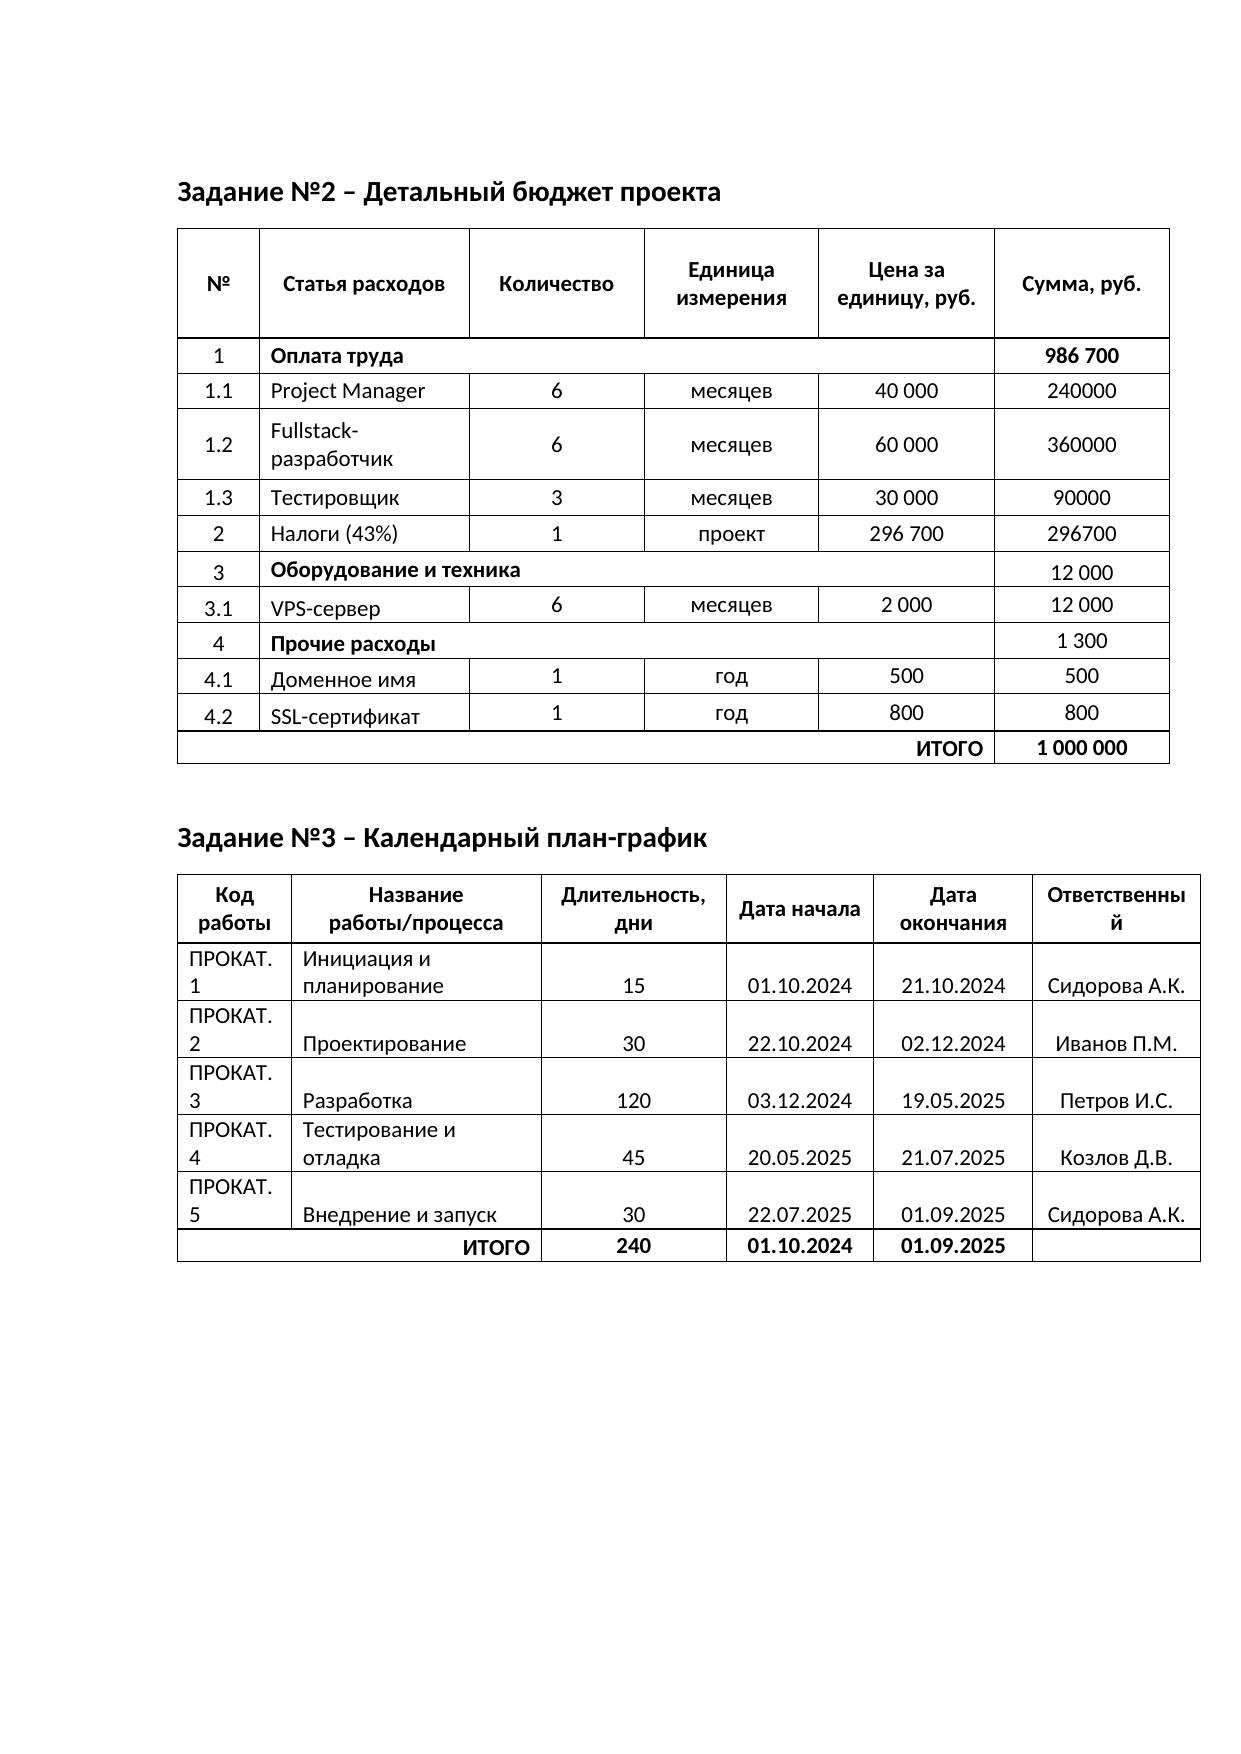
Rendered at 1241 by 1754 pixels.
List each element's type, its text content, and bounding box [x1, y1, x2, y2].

table_cell 6 [470, 587, 644, 622]
table_cell [1033, 1230, 1200, 1261]
table_cell 4.1 [178, 659, 259, 693]
table_cell 986 700 [995, 339, 1169, 372]
table_cell год [645, 694, 818, 730]
table_cell ПРОКАТ.5 [178, 1172, 291, 1228]
table_header Сумма, руб. [995, 229, 1169, 337]
table_cell 01.10.2024 [727, 944, 873, 1000]
table_header Цена за единицу, руб. [819, 229, 994, 337]
table_cell 1.3 [178, 480, 259, 515]
table_header Код работы [178, 875, 291, 942]
table_header № [178, 229, 259, 337]
table_cell 296700 [995, 516, 1169, 551]
table_cell 60 000 [819, 409, 994, 479]
table_cell 30 [542, 1001, 726, 1057]
table_cell SSL-сертификат [260, 694, 469, 730]
table_cell ПРОКАТ.3 [178, 1058, 291, 1114]
table_cell 1 [470, 516, 644, 551]
table_cell Проектирование [292, 1001, 541, 1057]
table_cell месяцев [645, 409, 818, 479]
table_cell 01.09.2025 [874, 1230, 1032, 1261]
table_cell Инициация и планирование [292, 944, 541, 1000]
table_header Ответственный [1033, 875, 1200, 942]
table_cell Fullstack-разработчик [260, 409, 469, 479]
table_cell Налоги (43%) [260, 516, 469, 551]
table_header Количество [470, 229, 644, 337]
table_cell 240 [542, 1230, 726, 1261]
table_cell 1.2 [178, 409, 259, 479]
table_cell Козлов Д.В. [1033, 1115, 1200, 1171]
table_cell 6 [470, 374, 644, 408]
table_cell месяцев [645, 587, 818, 622]
table_cell 22.10.2024 [727, 1001, 873, 1057]
table_cell 02.12.2024 [874, 1001, 1032, 1057]
table_cell 1 [470, 694, 644, 730]
table_cell 01.09.2025 [874, 1172, 1032, 1228]
table_cell Прочие расходы [260, 623, 994, 657]
table_cell Project Manager [260, 374, 469, 408]
table_cell Сидорова А.К. [1033, 944, 1200, 1000]
table_cell 1 [470, 659, 644, 693]
table_cell Сидорова А.К. [1033, 1172, 1200, 1228]
table_cell 240000 [995, 374, 1169, 408]
table_cell проект [645, 516, 818, 551]
table_cell 12 000 [995, 587, 1169, 622]
table_cell месяцев [645, 374, 818, 408]
table_cell 01.10.2024 [727, 1230, 873, 1261]
table_cell 21.10.2024 [874, 944, 1032, 1000]
table_cell 800 [819, 694, 994, 730]
table_cell 3.1 [178, 587, 259, 622]
table_cell 1.1 [178, 374, 259, 408]
table_cell Доменное имя [260, 659, 469, 693]
table_cell Петров И.С. [1033, 1058, 1200, 1114]
table_cell 800 [995, 694, 1169, 730]
table_cell 2 000 [819, 587, 994, 622]
table_header Название работы/процесса [292, 875, 541, 942]
table_cell 22.07.2025 [727, 1172, 873, 1228]
text Задание №3 – Календарный план-график [177, 819, 1152, 854]
table_cell 120 [542, 1058, 726, 1114]
table_cell месяцев [645, 480, 818, 515]
table_cell год [645, 659, 818, 693]
table_cell 03.12.2024 [727, 1058, 873, 1114]
table_cell Оборудование и техника [260, 552, 994, 586]
table_cell ИТОГО [178, 1230, 541, 1261]
table_cell 500 [995, 659, 1169, 693]
table_cell Разработка [292, 1058, 541, 1114]
table_cell 45 [542, 1115, 726, 1171]
table_cell 21.07.2025 [874, 1115, 1032, 1171]
table_cell 19.05.2025 [874, 1058, 1032, 1114]
table_cell Оплата труда [260, 339, 994, 372]
table_header Дата окончания [874, 875, 1032, 942]
table_cell ИТОГО [178, 732, 994, 762]
table_cell 1 [178, 339, 259, 372]
table_cell 2 [178, 516, 259, 551]
table_cell 30 000 [819, 480, 994, 515]
table_cell 4.2 [178, 694, 259, 730]
table_header Единица измерения [645, 229, 818, 337]
table_cell Тестировщик [260, 480, 469, 515]
table_cell VPS-сервер [260, 587, 469, 622]
table_cell ПРОКАТ.2 [178, 1001, 291, 1057]
table_header Длительность, дни [542, 875, 726, 942]
table_cell 296 700 [819, 516, 994, 551]
table_cell 3 [178, 552, 259, 586]
table_cell 15 [542, 944, 726, 1000]
table_cell 6 [470, 409, 644, 479]
table_cell Внедрение и запуск [292, 1172, 541, 1228]
table_cell Тестирование и отладка [292, 1115, 541, 1171]
text Задание №2 – Детальный бюджет проекта [177, 173, 1152, 209]
table_cell 360000 [995, 409, 1169, 479]
table_cell 20.05.2025 [727, 1115, 873, 1171]
table_cell ПРОКАТ.4 [178, 1115, 291, 1171]
table_cell 12 000 [995, 552, 1169, 586]
table_cell Иванов П.М. [1033, 1001, 1200, 1057]
table_header Статья расходов [260, 229, 469, 337]
table_cell 90000 [995, 480, 1169, 515]
table_cell 4 [178, 623, 259, 657]
table_cell 1 000 000 [995, 732, 1169, 762]
table_cell 3 [470, 480, 644, 515]
table_cell ПРОКАТ.1 [178, 944, 291, 1000]
table_header Дата начала [727, 875, 873, 942]
table_cell 30 [542, 1172, 726, 1228]
table_cell 1 300 [995, 623, 1169, 657]
table_cell 40 000 [819, 374, 994, 408]
table_cell 500 [819, 659, 994, 693]
